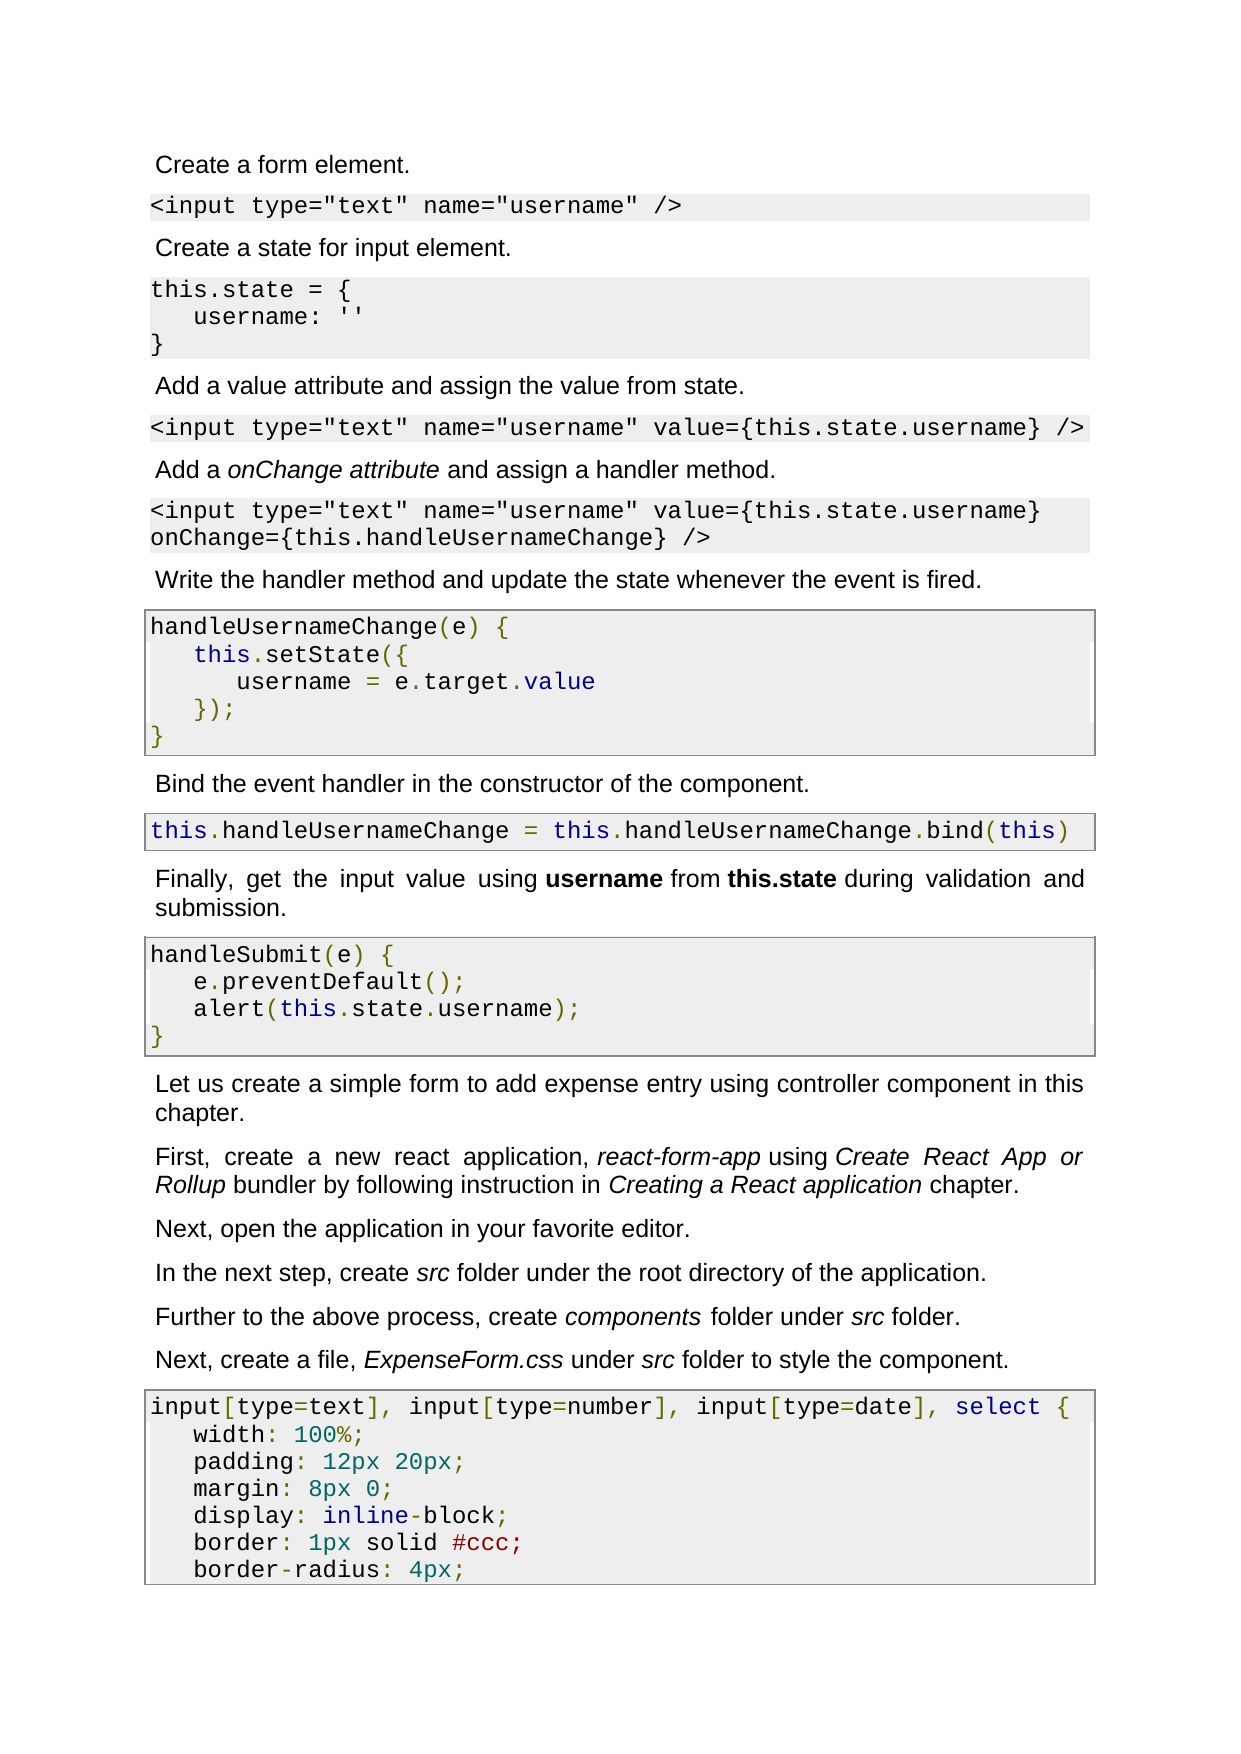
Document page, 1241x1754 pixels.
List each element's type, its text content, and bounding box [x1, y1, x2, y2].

text } [146, 1018, 1094, 1055]
text Create a state for input element. [155, 233, 1085, 262]
text handleUsernameChange(e) { [146, 611, 1094, 642]
text margin: 8px 0; [150, 1476, 1090, 1503]
text <input type="text" name="username" /> [150, 194, 1090, 221]
text width: 100%; [150, 1422, 1090, 1449]
text e.preventDefault(); [150, 969, 1090, 996]
text Let us create a simple form to add expense entry using controller component in this chapter. [155, 1069, 1085, 1127]
text } [146, 718, 1094, 755]
text <input type="text" name="username" value={this.state.username} onChange={this.handleUsernameChange} /> [150, 498, 1090, 553]
text Further to the above process, create components folder under src folder. [155, 1302, 1085, 1330]
text this.state = { [150, 277, 1090, 304]
text Write the handler method and update the state whenever the event is fired. [155, 565, 1085, 594]
text In the next step, create src folder under the root directory of the application. [155, 1258, 1085, 1287]
text username = e.target.value [150, 669, 1090, 696]
text Bind the event handler in the constructor of the component. [155, 769, 1085, 798]
text Next, open the application in your favorite editor. [155, 1214, 1085, 1243]
text Finally, get the input value using username from this.state during validation and submission. [155, 864, 1085, 921]
text handleSubmit(e) { [146, 938, 1094, 969]
text Add a onChange attribute and assign a handler method. [155, 455, 1085, 483]
text } [150, 332, 1090, 359]
text border-radius: 4px; [150, 1558, 1090, 1584]
text this.setState({ [150, 642, 1090, 669]
text <input type="text" name="username" value={this.state.username} /> [150, 415, 1090, 442]
text alert(this.state.username); [150, 996, 1090, 1018]
text border: 1px solid #ccc; [150, 1531, 1090, 1558]
text Create a form element. [155, 150, 1085, 179]
text }); [150, 696, 1090, 718]
text First, create a new react application, react-form-app using Create React App or Rollup bundler by following instruction in Creating a React application chapter. [155, 1142, 1085, 1199]
text this.handleUsernameChange = this.handleUsernameChange.bind(this) [146, 814, 1094, 850]
text input[type=text], input[type=number], input[type=date], select { [146, 1391, 1094, 1422]
text padding: 12px 20px; [150, 1449, 1090, 1476]
text display: inline-block; [150, 1503, 1090, 1531]
text username: '' [150, 304, 1090, 332]
text Next, create a file, ExpenseForm.css under src folder to style the component. [155, 1345, 1085, 1374]
text Add a value attribute and assign the value from state. [155, 371, 1085, 400]
